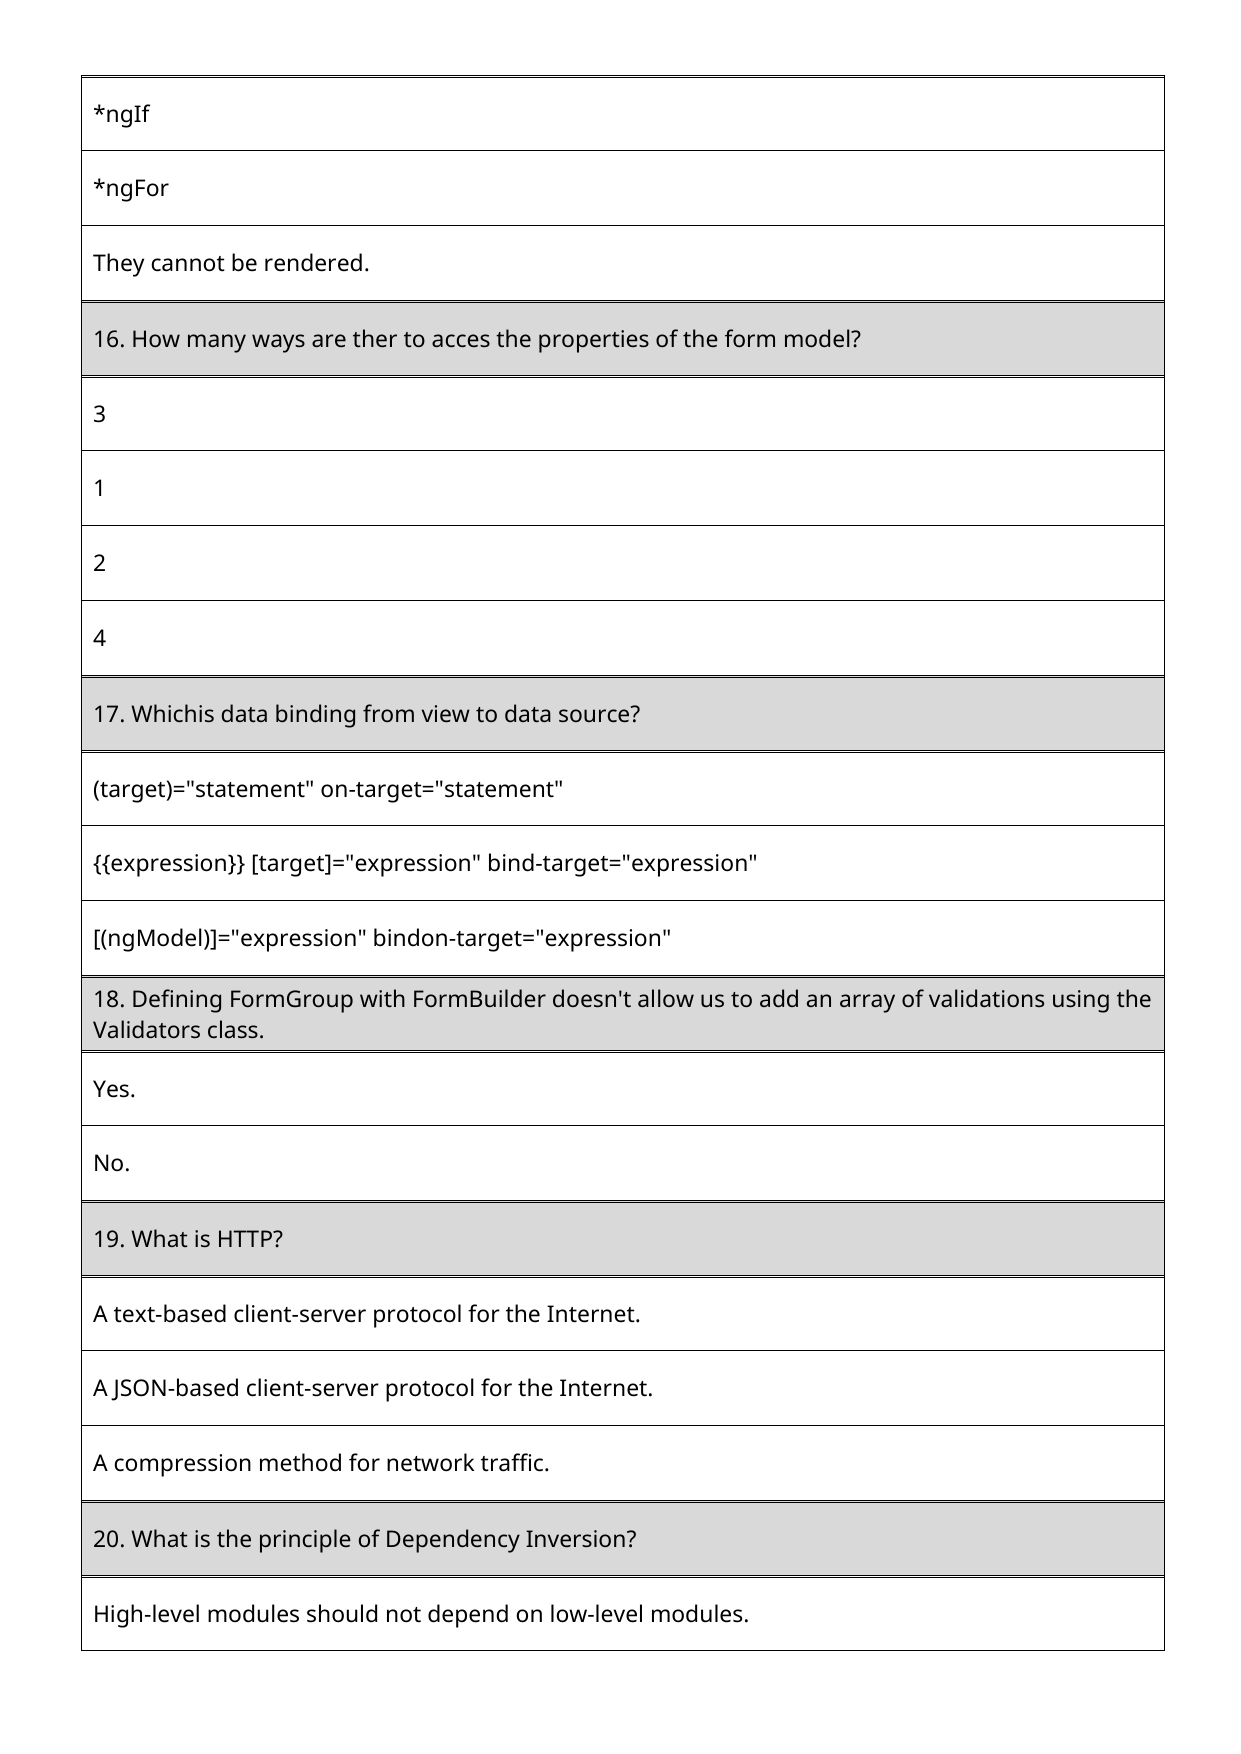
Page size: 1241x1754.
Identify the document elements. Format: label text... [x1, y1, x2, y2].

table_cell A text-based client-server protocol for the Internet. [82, 1278, 1164, 1350]
table_cell High-level modules should not depend on low-level modules. [82, 1578, 1164, 1650]
table_cell No. [82, 1126, 1164, 1200]
table_cell A compression method for network traffic. [82, 1426, 1164, 1500]
table_cell 3 [82, 378, 1164, 450]
table_cell A JSON-based client-server protocol for the Internet. [82, 1351, 1164, 1425]
table_cell 19. What is HTTP? [82, 1203, 1164, 1275]
table_cell [(ngModel)]="expression" bindon-target="expression" [82, 901, 1164, 975]
table_cell 4 [82, 601, 1164, 675]
table_cell 2 [82, 526, 1164, 600]
table_cell 20. What is the principle of Dependency Inversion? [82, 1503, 1164, 1575]
table_cell 16. How many ways are ther to acces the properties of the form model? [82, 303, 1164, 375]
table_cell They cannot be rendered. [82, 226, 1164, 300]
table_cell Yes. [82, 1053, 1164, 1125]
table_cell {{expression}} [target]="expression" bind-target="expression" [82, 826, 1164, 900]
table_cell (target)="statement" on-target="statement" [82, 753, 1164, 825]
table_cell *ngFor [82, 151, 1164, 225]
table_cell 1 [82, 451, 1164, 525]
table_cell *ngIf [82, 78, 1164, 150]
table_cell 18. Defining FormGroup with FormBuilder doesn't allow us to add an array of validations using the Validators class. [82, 978, 1164, 1050]
table_cell 17. Whichis data binding from view to data source? [82, 678, 1164, 750]
